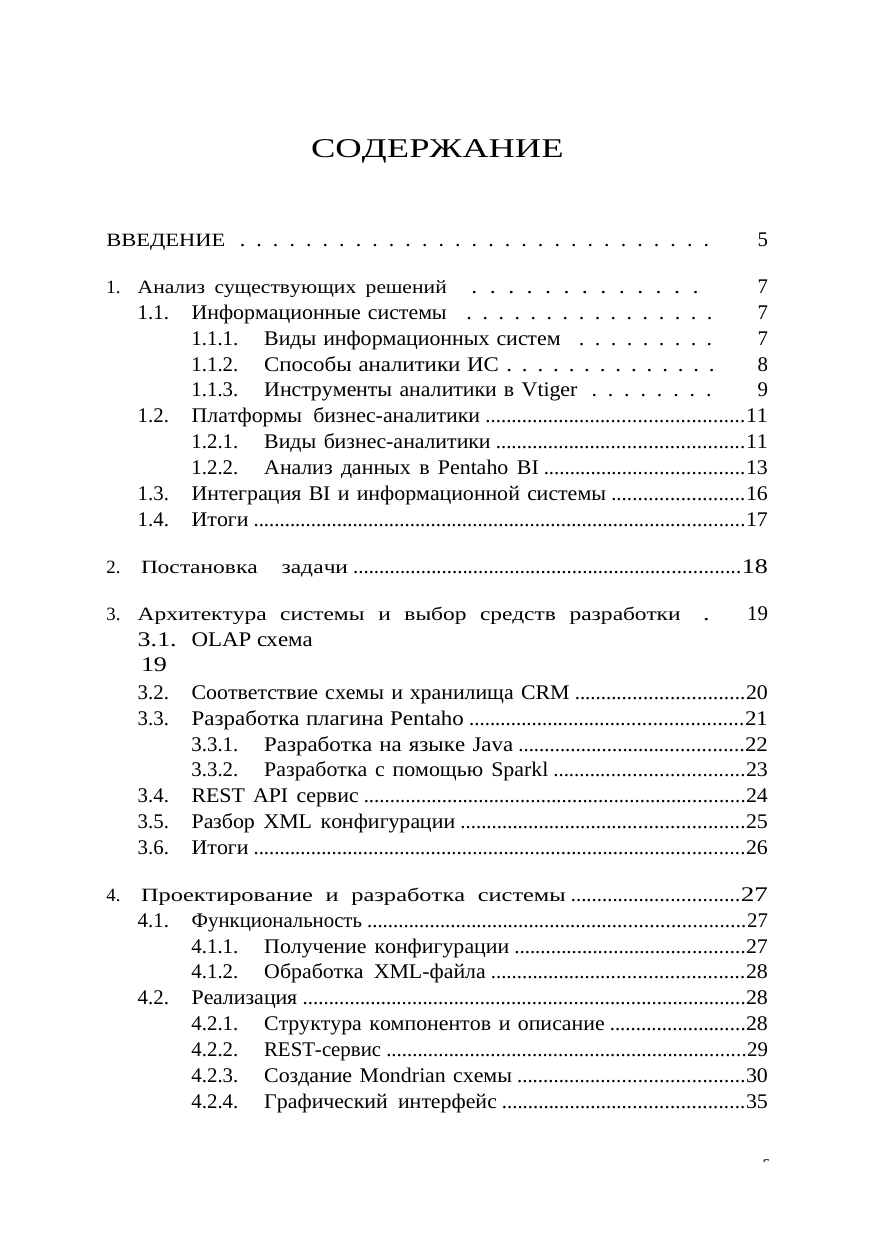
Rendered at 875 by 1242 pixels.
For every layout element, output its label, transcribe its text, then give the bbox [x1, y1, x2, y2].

subtitle СОДЕРЖАНИЕ [96, 132, 778, 163]
